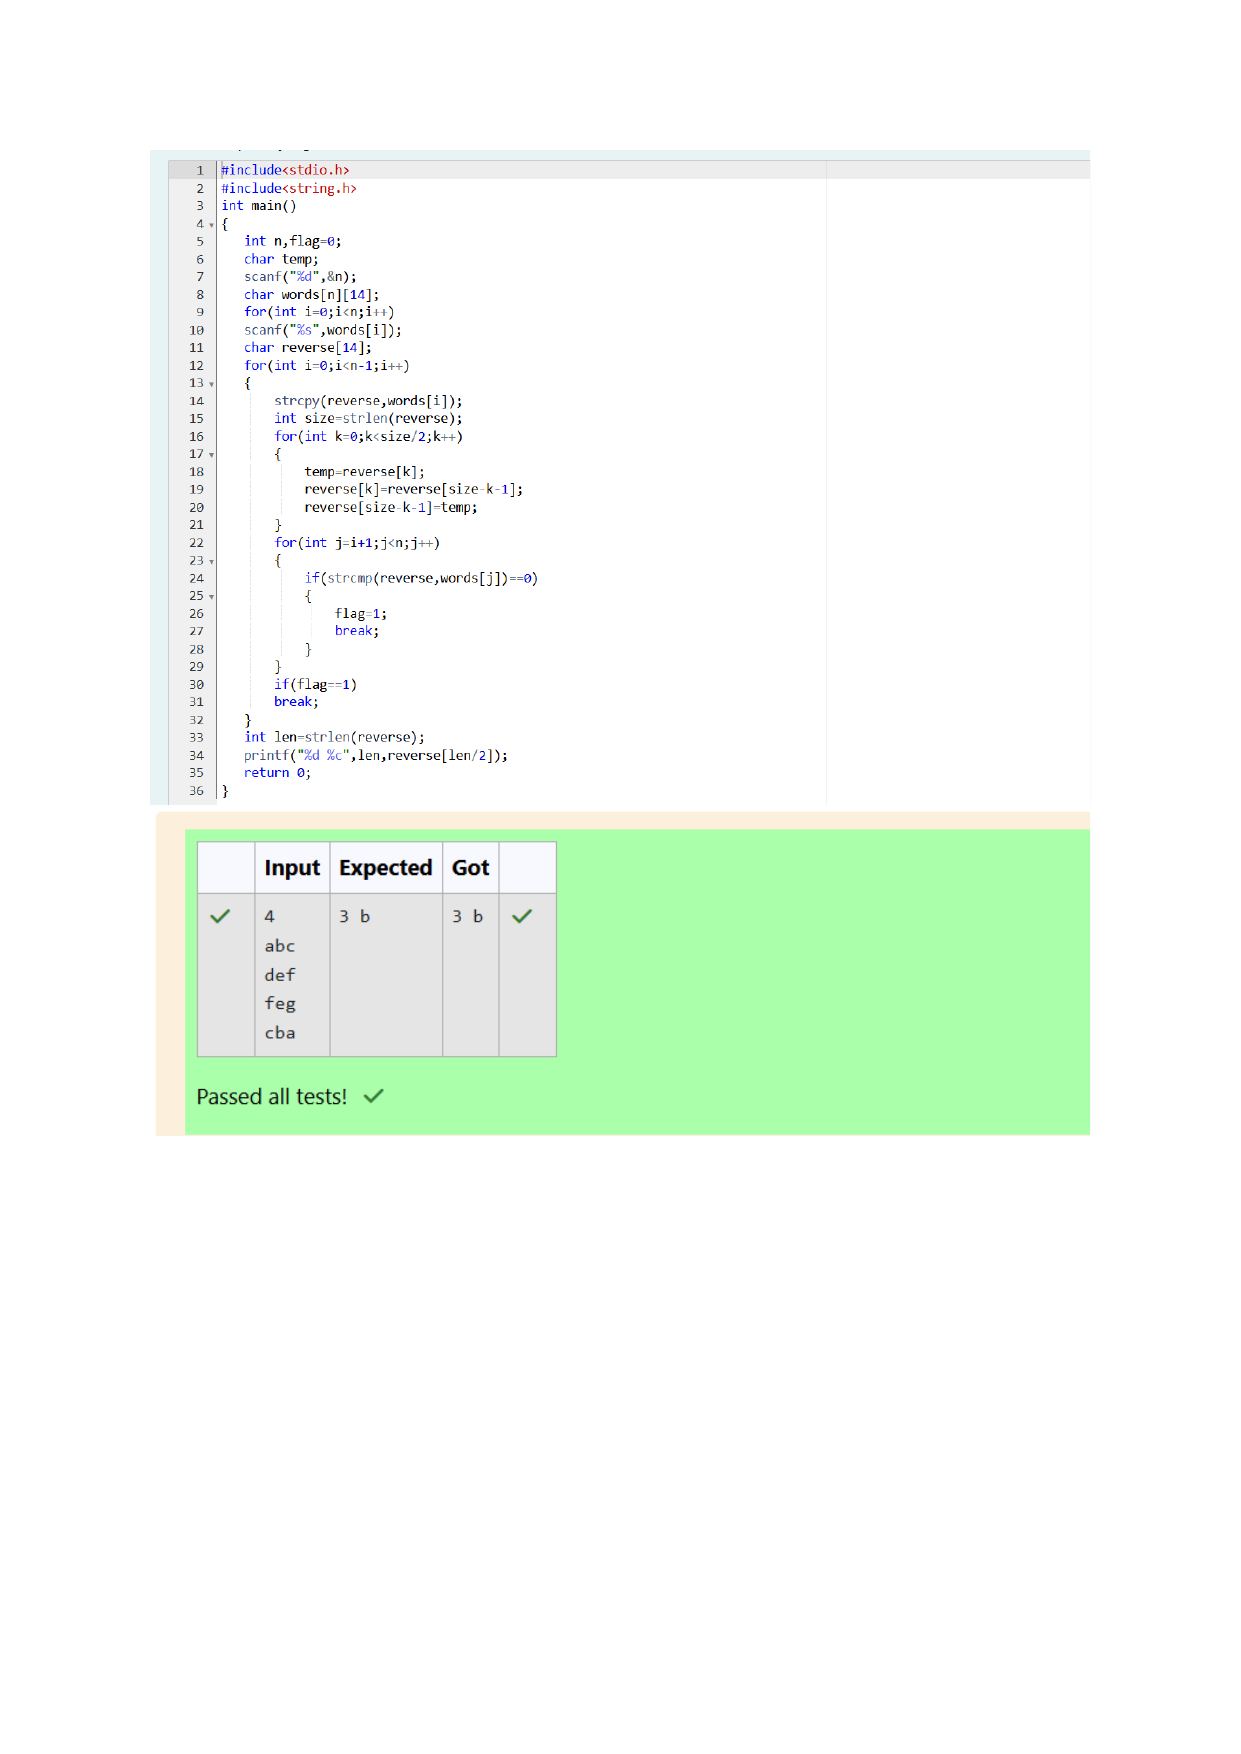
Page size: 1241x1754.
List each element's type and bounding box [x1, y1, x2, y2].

picture [150, 806, 1091, 1136]
picture [150, 150, 1091, 805]
